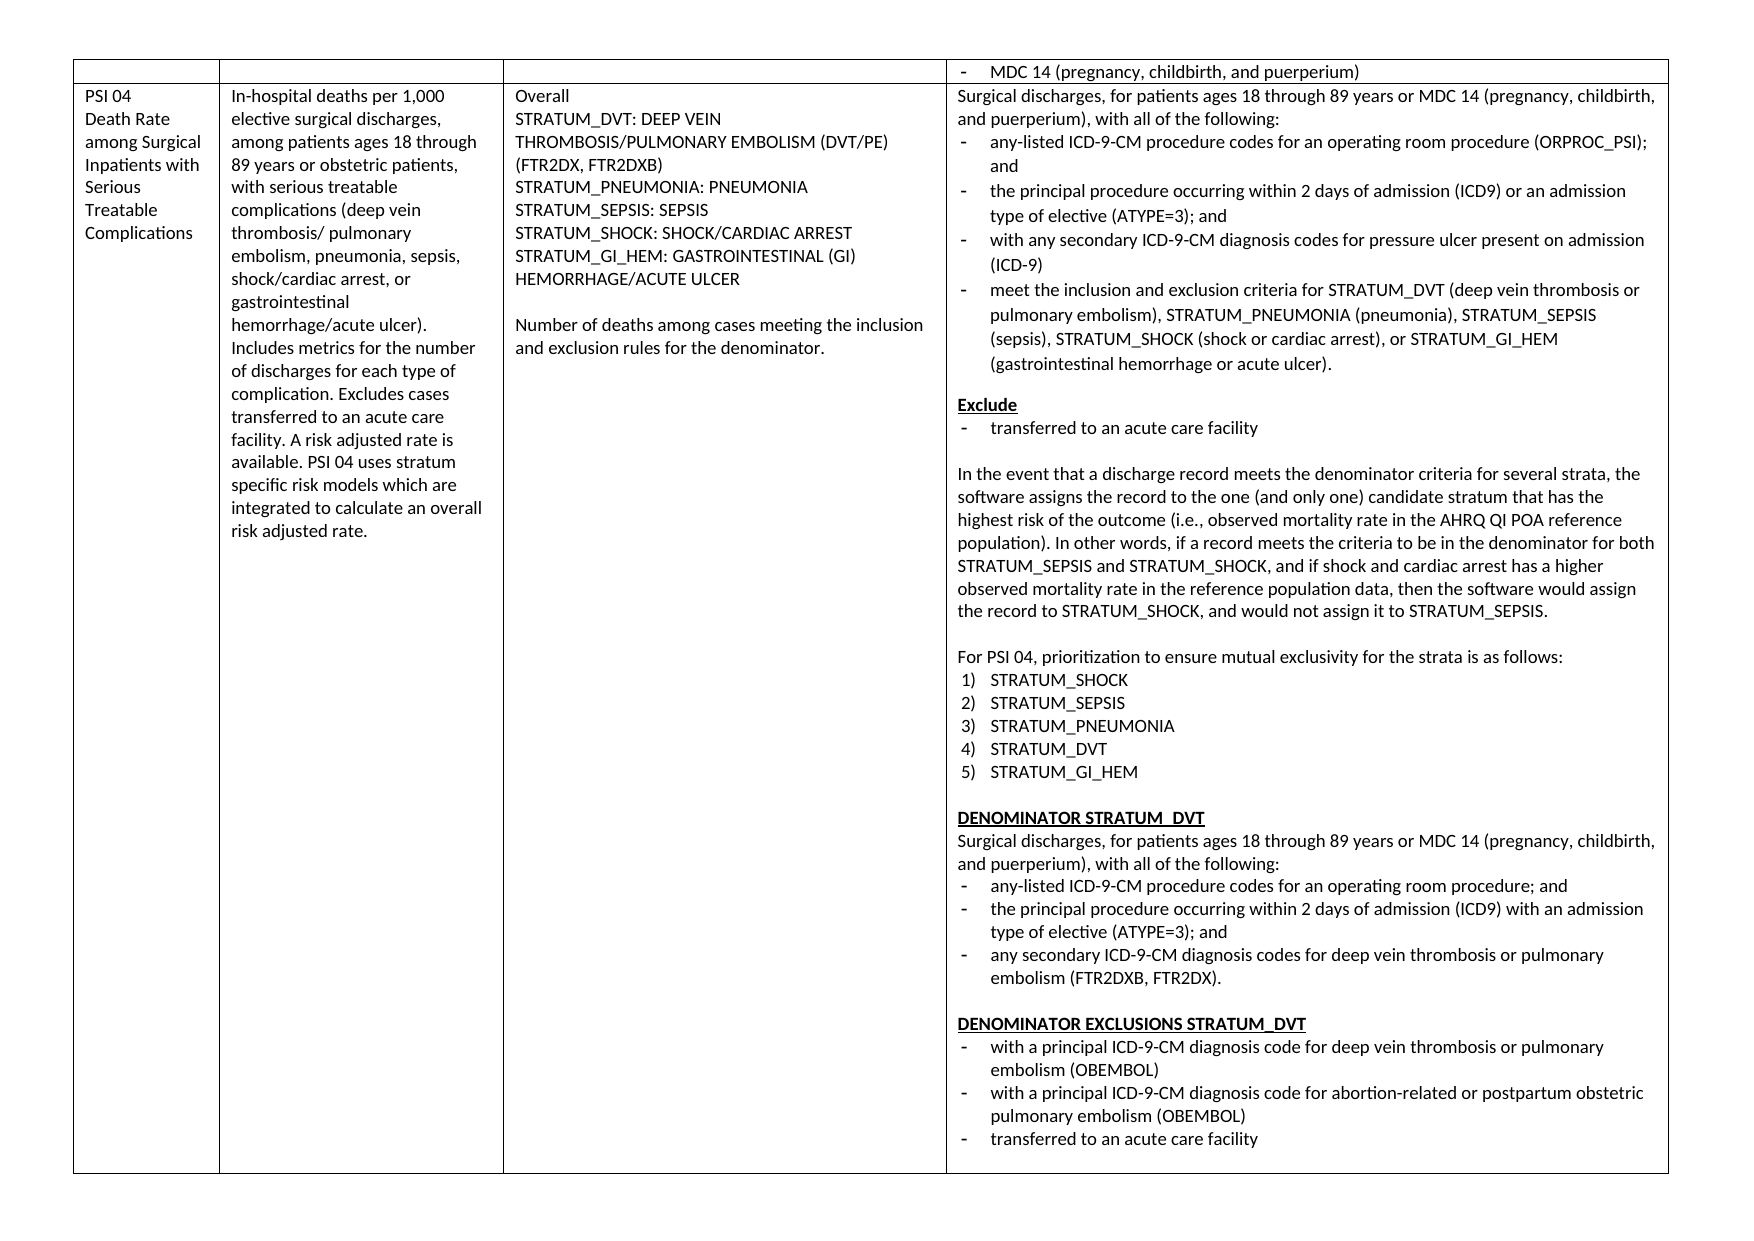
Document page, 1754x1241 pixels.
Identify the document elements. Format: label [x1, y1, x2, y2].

table_cell [220, 84, 503, 1173]
table_cell [74, 60, 219, 83]
table_cell [504, 60, 946, 83]
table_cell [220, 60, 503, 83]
table_cell [504, 84, 946, 1173]
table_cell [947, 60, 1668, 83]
table_cell [947, 84, 1668, 1173]
table_cell [74, 84, 219, 1173]
